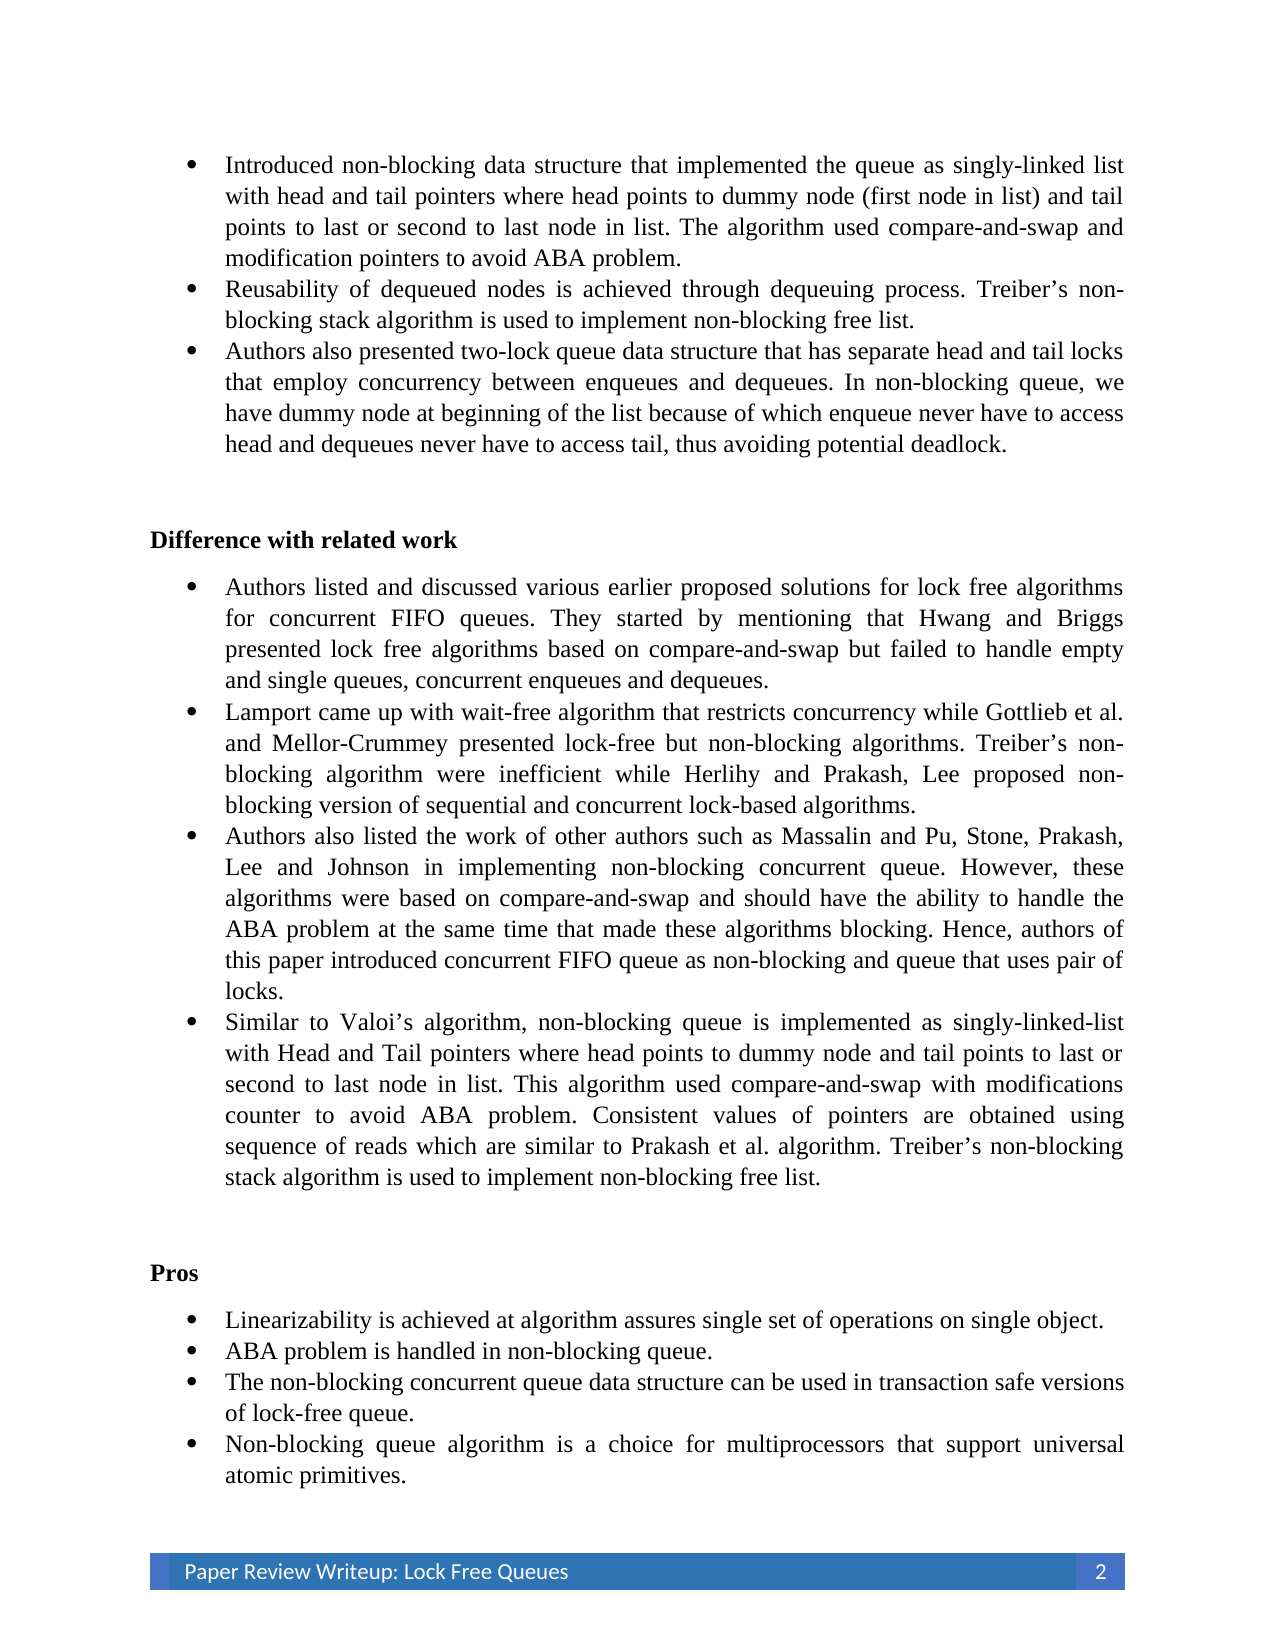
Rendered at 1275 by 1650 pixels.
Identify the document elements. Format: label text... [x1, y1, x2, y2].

list ABA problem is handled in non-blocking queue. [187, 1336, 1125, 1365]
text Pros [150, 1258, 1125, 1286]
list Authors listed and discussed various earlier proposed solutions for lock free algorithms for concurrent FIFO queues. They started by mentioning that Hwang and Briggs presented lock free algorithms based on compare-and-swap but failed to handle empty and single queues, concurrent enqueues and dequeues. [187, 572, 1125, 694]
list Authors also presented two-lock queue data structure that has separate head and tail locks that employ concurrency between enqueues and dequeues. In non-blocking queue, we have dummy node at beginning of the list because of which enqueue never have to access head and dequeues never have to access tail, thus avoiding potential deadlock. [187, 336, 1125, 458]
list Similar to Valoi’s algorithm, non-blocking queue is implemented as singly-linked-list with Head and Tail pointers where head points to dummy node and tail points to last or second to last node in list. This algorithm used compare-and-swap with modifications counter to avoid ABA problem. Consistent values of pointers are obtained using sequence of reads which are similar to Prakash et al. algorithm. Treiber’s non-blocking stack algorithm is used to implement non-blocking free list. [187, 1007, 1125, 1191]
list Non-blocking queue algorithm is a choice for multiprocessors that support universal atomic primitives. [187, 1429, 1125, 1489]
list Linearizability is achieved at algorithm assures single set of operations on single object. [187, 1305, 1125, 1334]
text Difference with related work [150, 525, 1125, 553]
list Reusability of dequeued nodes is achieved through dequeuing process. Treiber’s non-blocking stack algorithm is used to implement non-blocking free list. [187, 274, 1125, 334]
list Lamport came up with wait-free algorithm that restricts concurrency while Gottlieb et al. and Mellor-Crummey presented lock-free but non-blocking algorithms. Treiber’s non-blocking algorithm were inefficient while Herlihy and Prakash, Lee proposed non-blocking version of sequential and concurrent lock-based algorithms. [187, 697, 1125, 818]
list Introduced non-blocking data structure that implemented the queue as singly-linked list with head and tail pointers where head points to dummy node (first node in list) and tail points to last or second to last node in list. The algorithm used compare-and-swap and modification pointers to avoid ABA problem. [187, 150, 1125, 272]
list The non-blocking concurrent queue data structure can be used in transaction safe versions of lock-free queue. [187, 1367, 1125, 1427]
list Authors also listed the work of other authors such as Massalin and Pu, Stone, Prakash, Lee and Johnson in implementing non-blocking concurrent queue. However, these algorithms were based on compare-and-swap and should have the ability to handle the ABA problem at the same time that made these algorithms blocking. Hence, authors of this paper introduced concurrent FIFO queue as non-blocking and queue that uses pair of locks. [187, 821, 1125, 1005]
